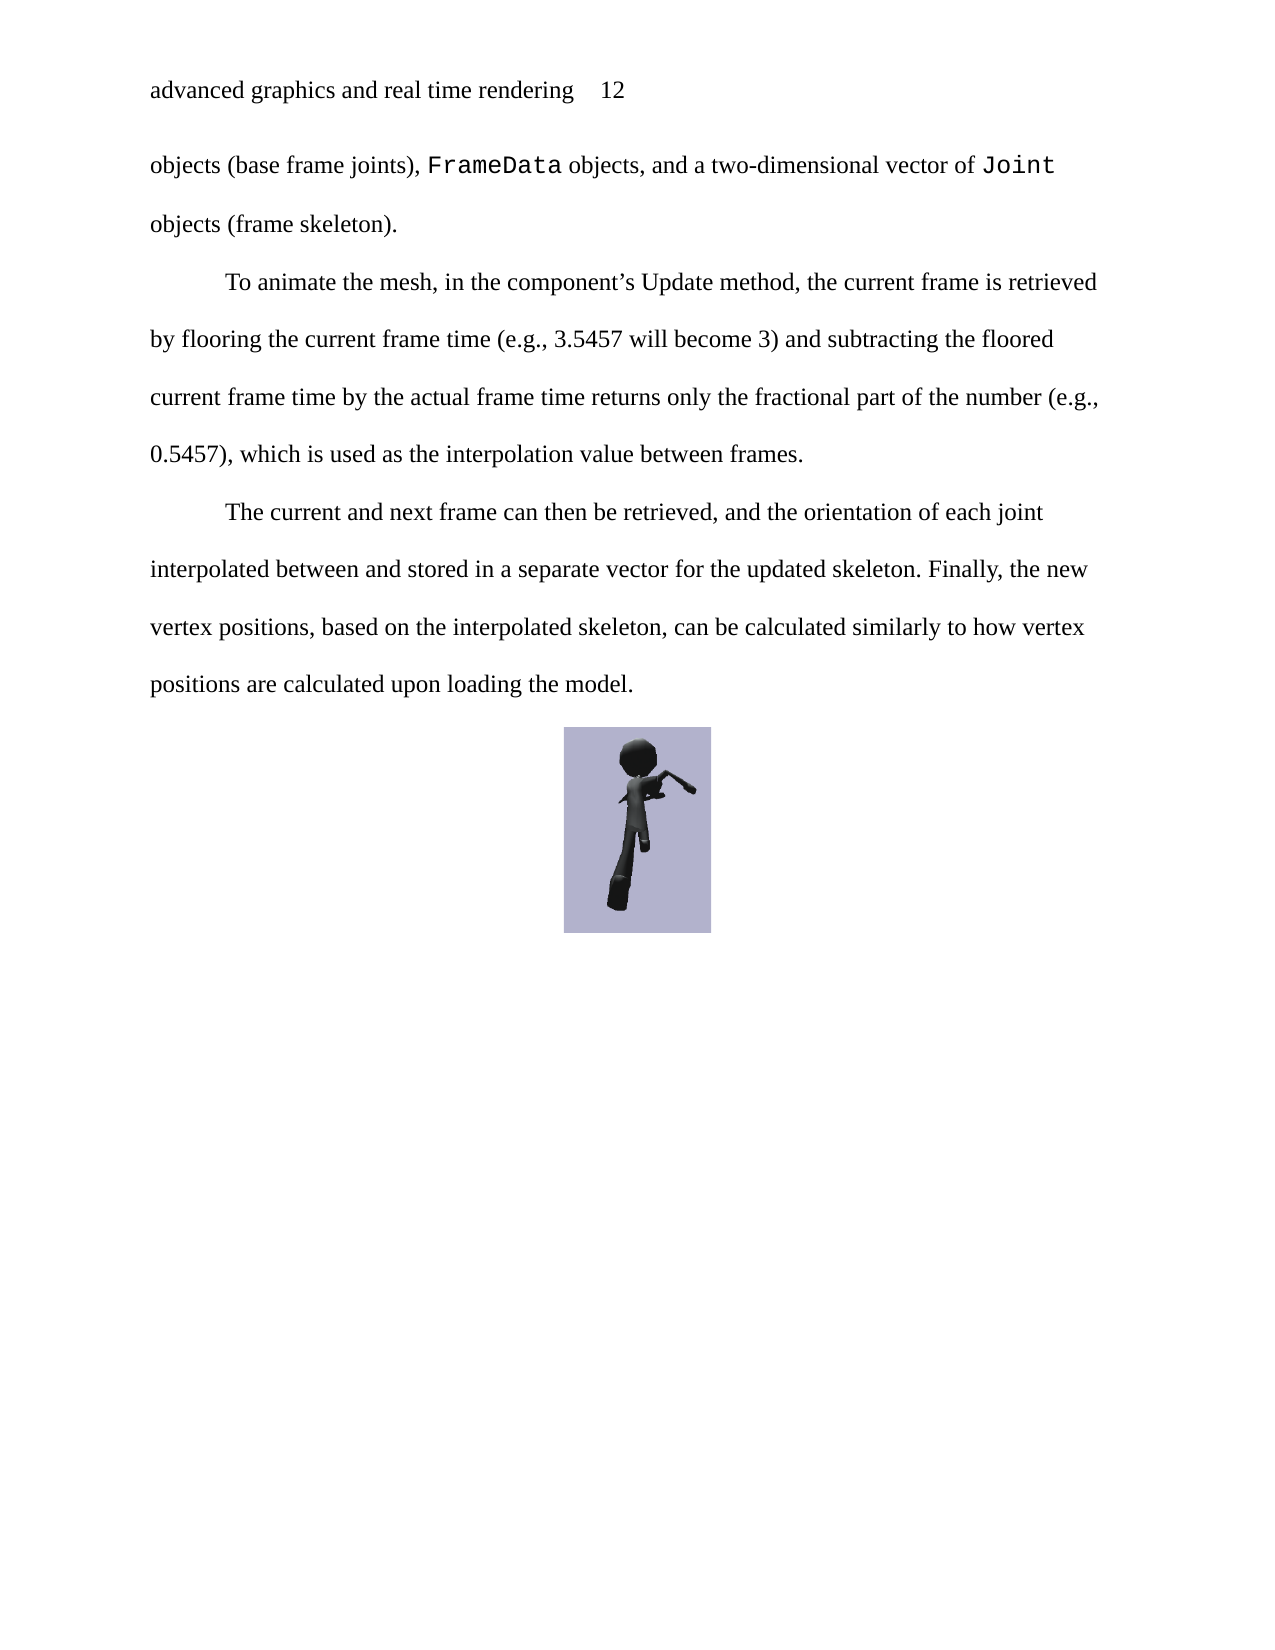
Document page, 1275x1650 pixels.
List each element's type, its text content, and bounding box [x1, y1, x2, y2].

text To animate the mesh, in the component’s Update method, the current frame is retrieved by flooring the current frame time (e.g., 3.5457 will become 3) and subtracting the floored current frame time by the actual frame time returns only the fractional part of the number (e.g., 0.5457), which is used as the interpolation value between frames. [150, 267, 1125, 468]
text The current and next frame can then be retrieved, and the orientation of each joint interpolated between and stored in a separate vector for the updated skeleton. Finally, the new vertex positions, based on the interpolated skeleton, can be calculated similarly to how vertex positions are calculated upon loading the model. [150, 497, 1125, 698]
picture [563, 727, 712, 933]
